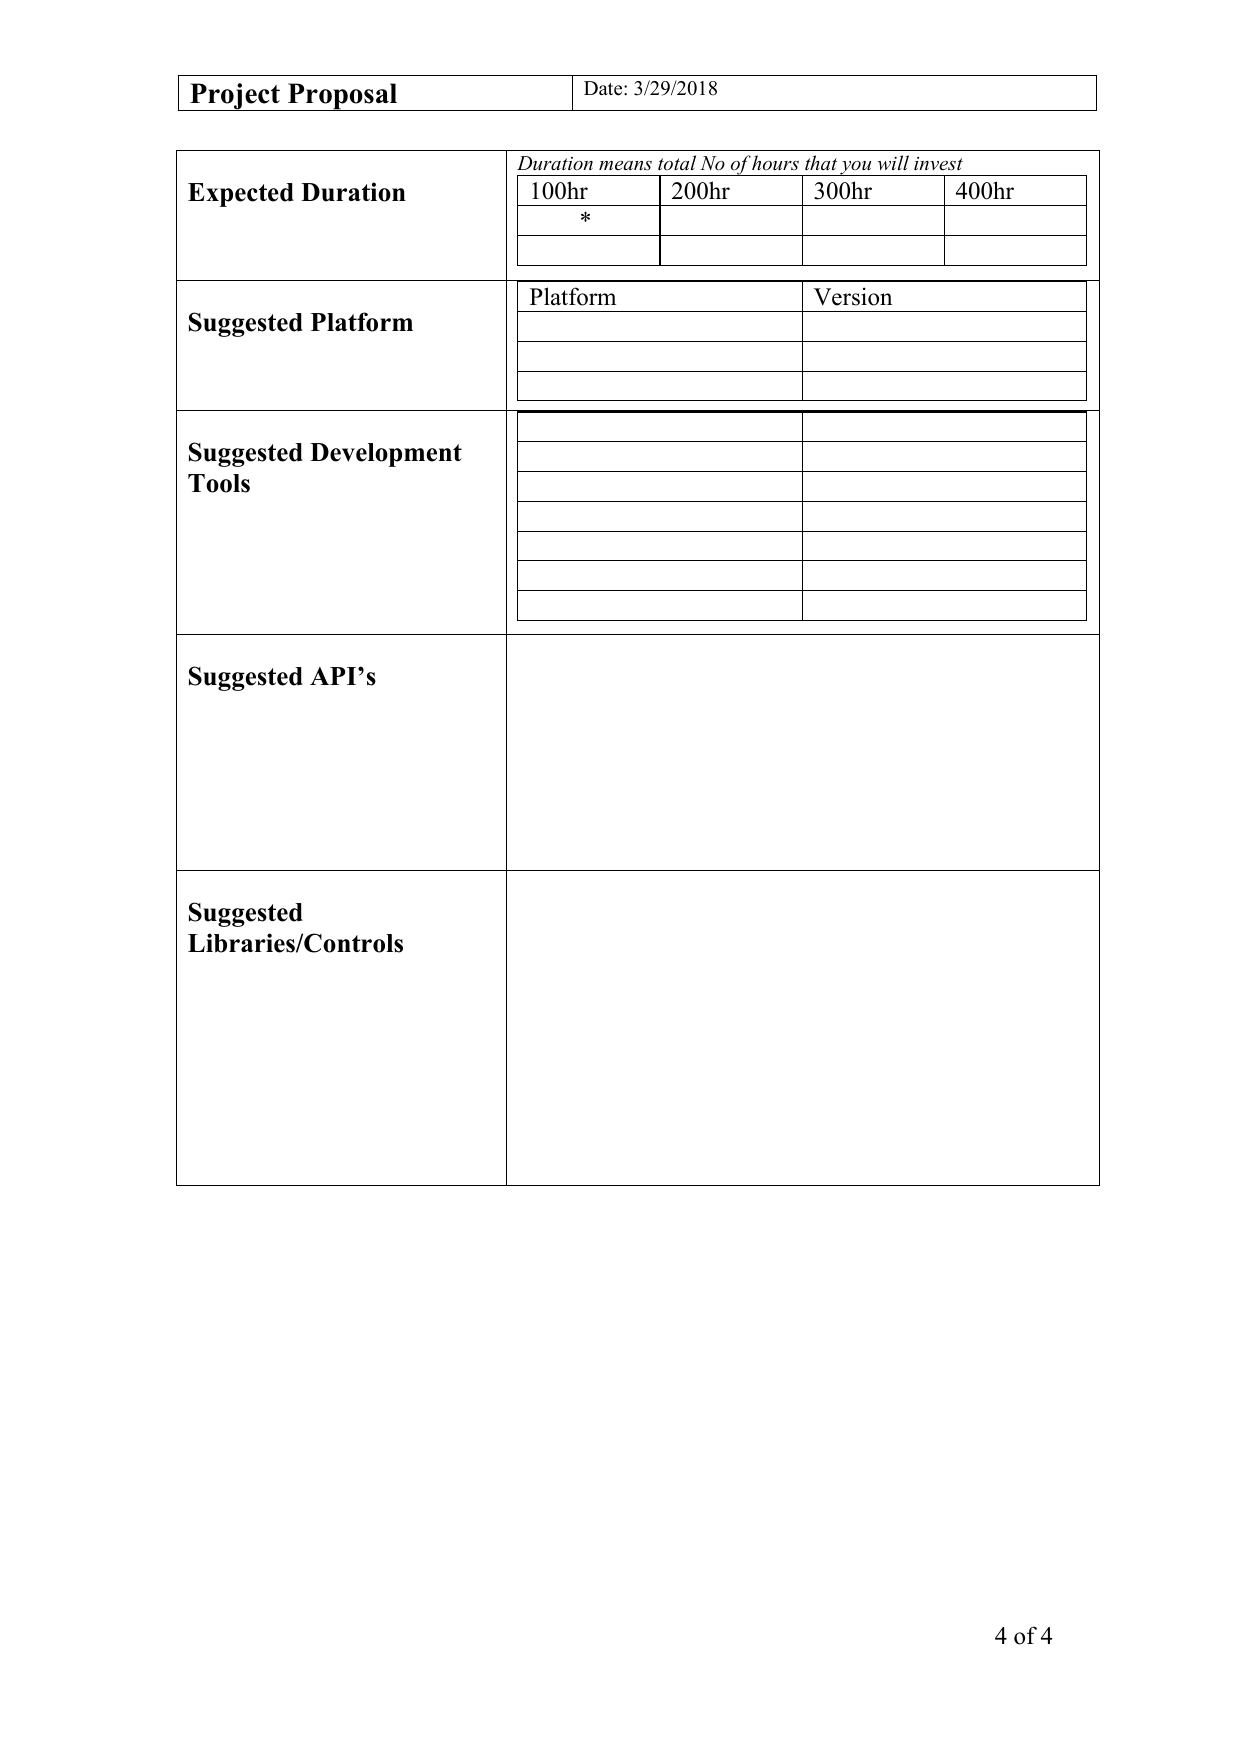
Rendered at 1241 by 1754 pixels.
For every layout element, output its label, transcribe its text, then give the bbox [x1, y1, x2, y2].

table_cell [507, 281, 1099, 410]
table_cell Suggested API’s [177, 635, 506, 869]
table_cell [507, 871, 1099, 1184]
table_cell [507, 411, 1099, 634]
table_cell Suggested Development Tools [177, 411, 506, 634]
table_cell [507, 635, 1099, 869]
table_cell Suggested Libraries/Controls [177, 871, 506, 1184]
table_cell Duration means total No of hours that you will invest [507, 151, 1099, 280]
table_cell Expected Duration [177, 151, 506, 280]
table_cell Suggested Platform [177, 281, 506, 410]
